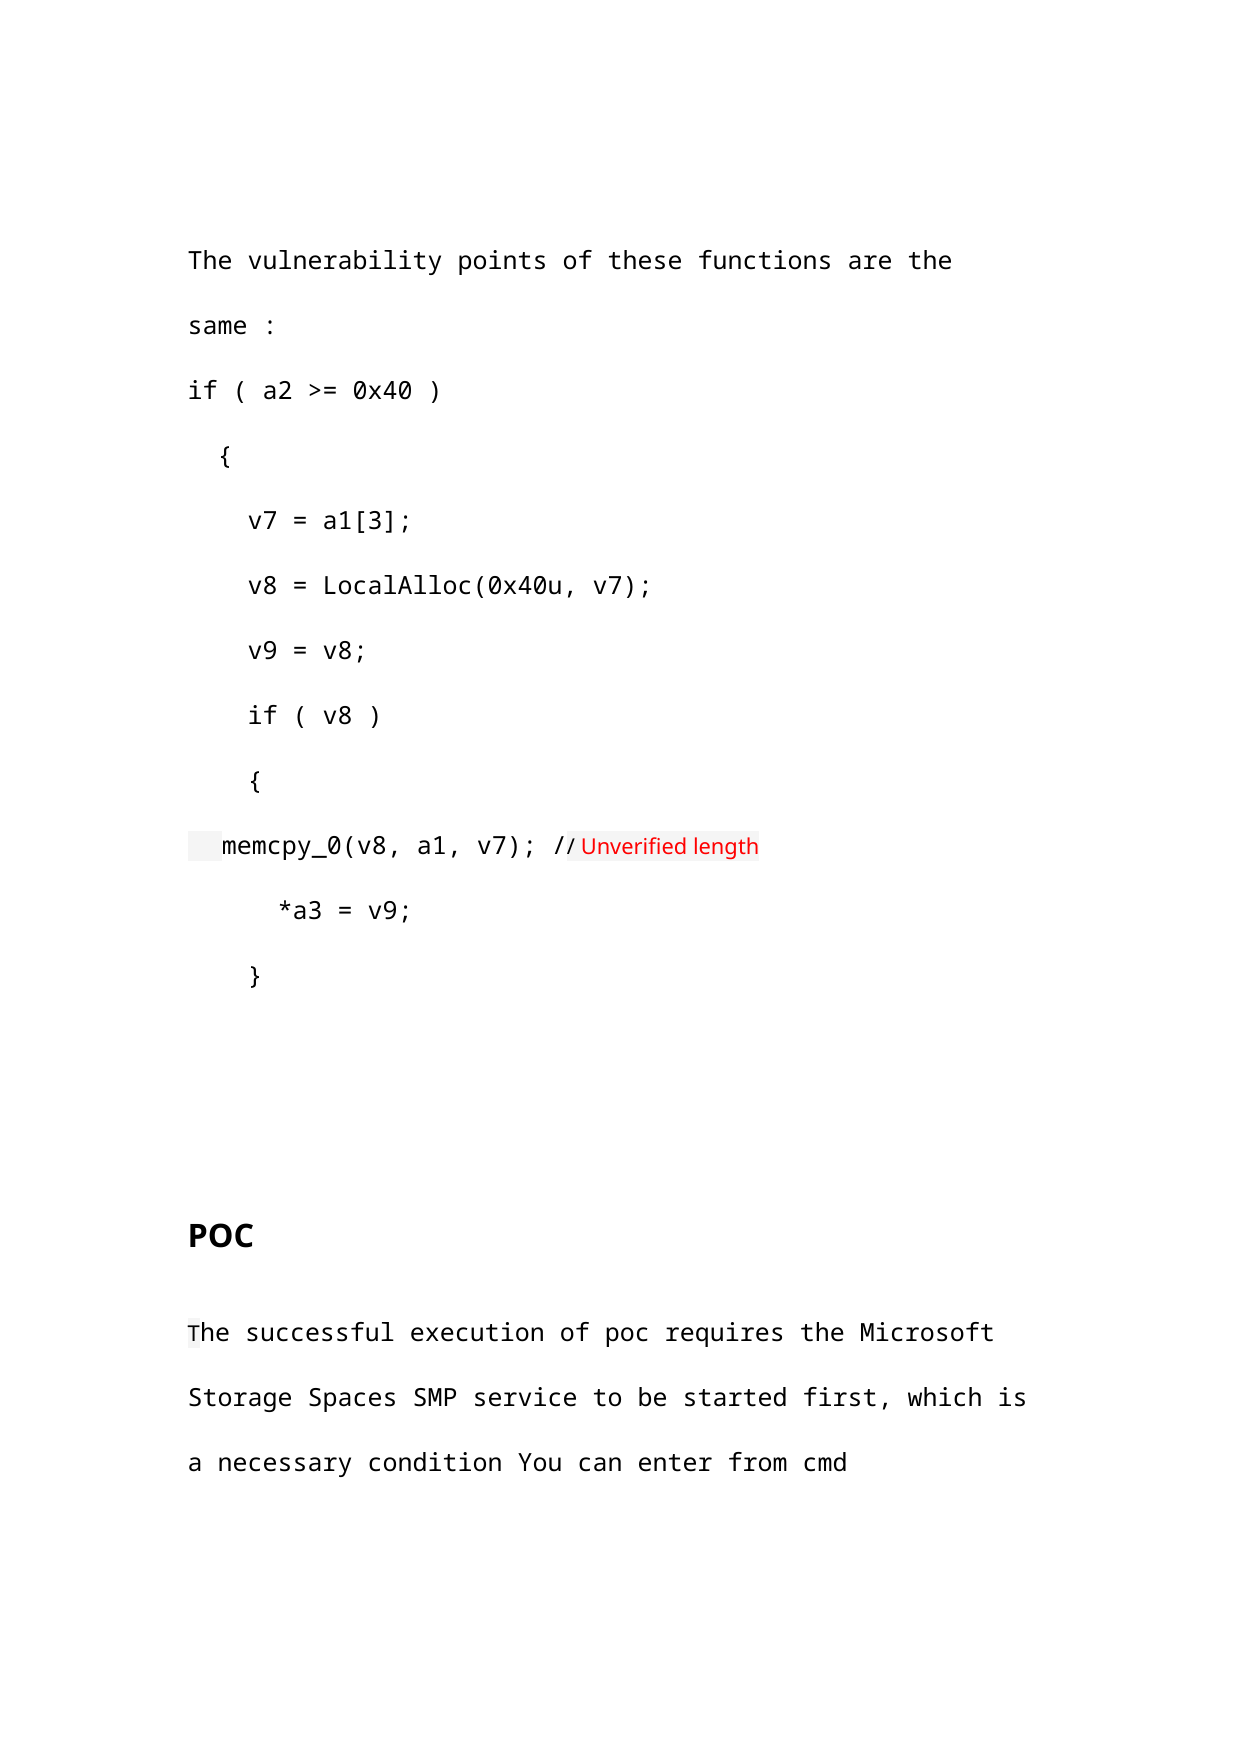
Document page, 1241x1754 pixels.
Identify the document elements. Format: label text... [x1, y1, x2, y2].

text } [187, 942, 1053, 1007]
text v7 = a1[3]; [187, 487, 1053, 552]
text memcpy_0(v8, a1, v7); // Unverified length [187, 812, 1053, 877]
text { [187, 422, 1053, 487]
text v9 = v8; [187, 617, 1053, 682]
text if ( v8 ) [187, 682, 1053, 747]
text { [187, 747, 1053, 812]
text *a3 = v9; [187, 877, 1053, 942]
text v8 = LocalAlloc(0x40u, v7); [187, 552, 1053, 617]
text The vulnerability points of these functions are the same : [187, 227, 1053, 357]
text if ( a2 >= 0x40 ) [187, 357, 1053, 422]
text The successful execution of poc requires the Microsoft Storage Spaces SMP service to be started first, which is a necessary condition You can enter from cmd [187, 1299, 1053, 1494]
text POC [187, 1202, 1053, 1267]
